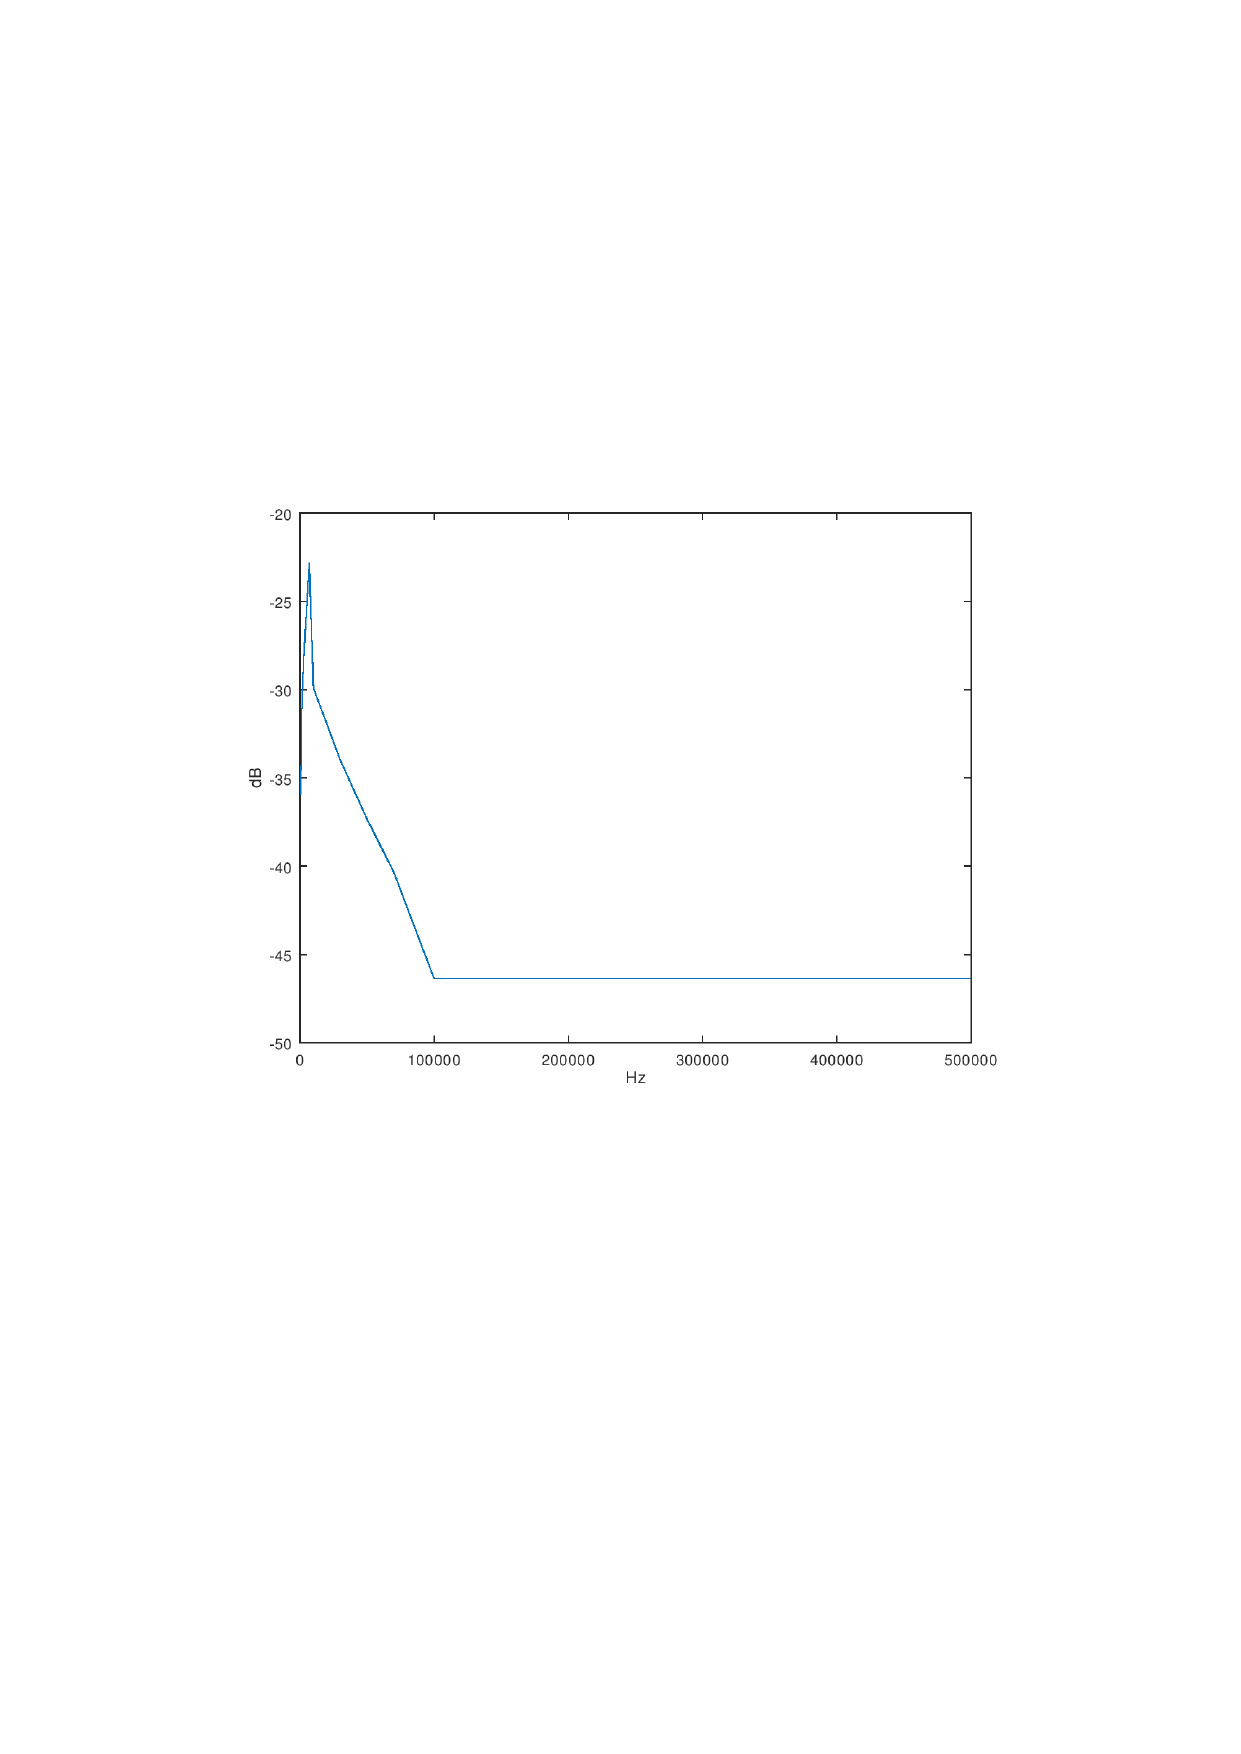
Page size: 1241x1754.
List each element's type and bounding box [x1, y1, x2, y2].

picture [187, 464, 1053, 1114]
